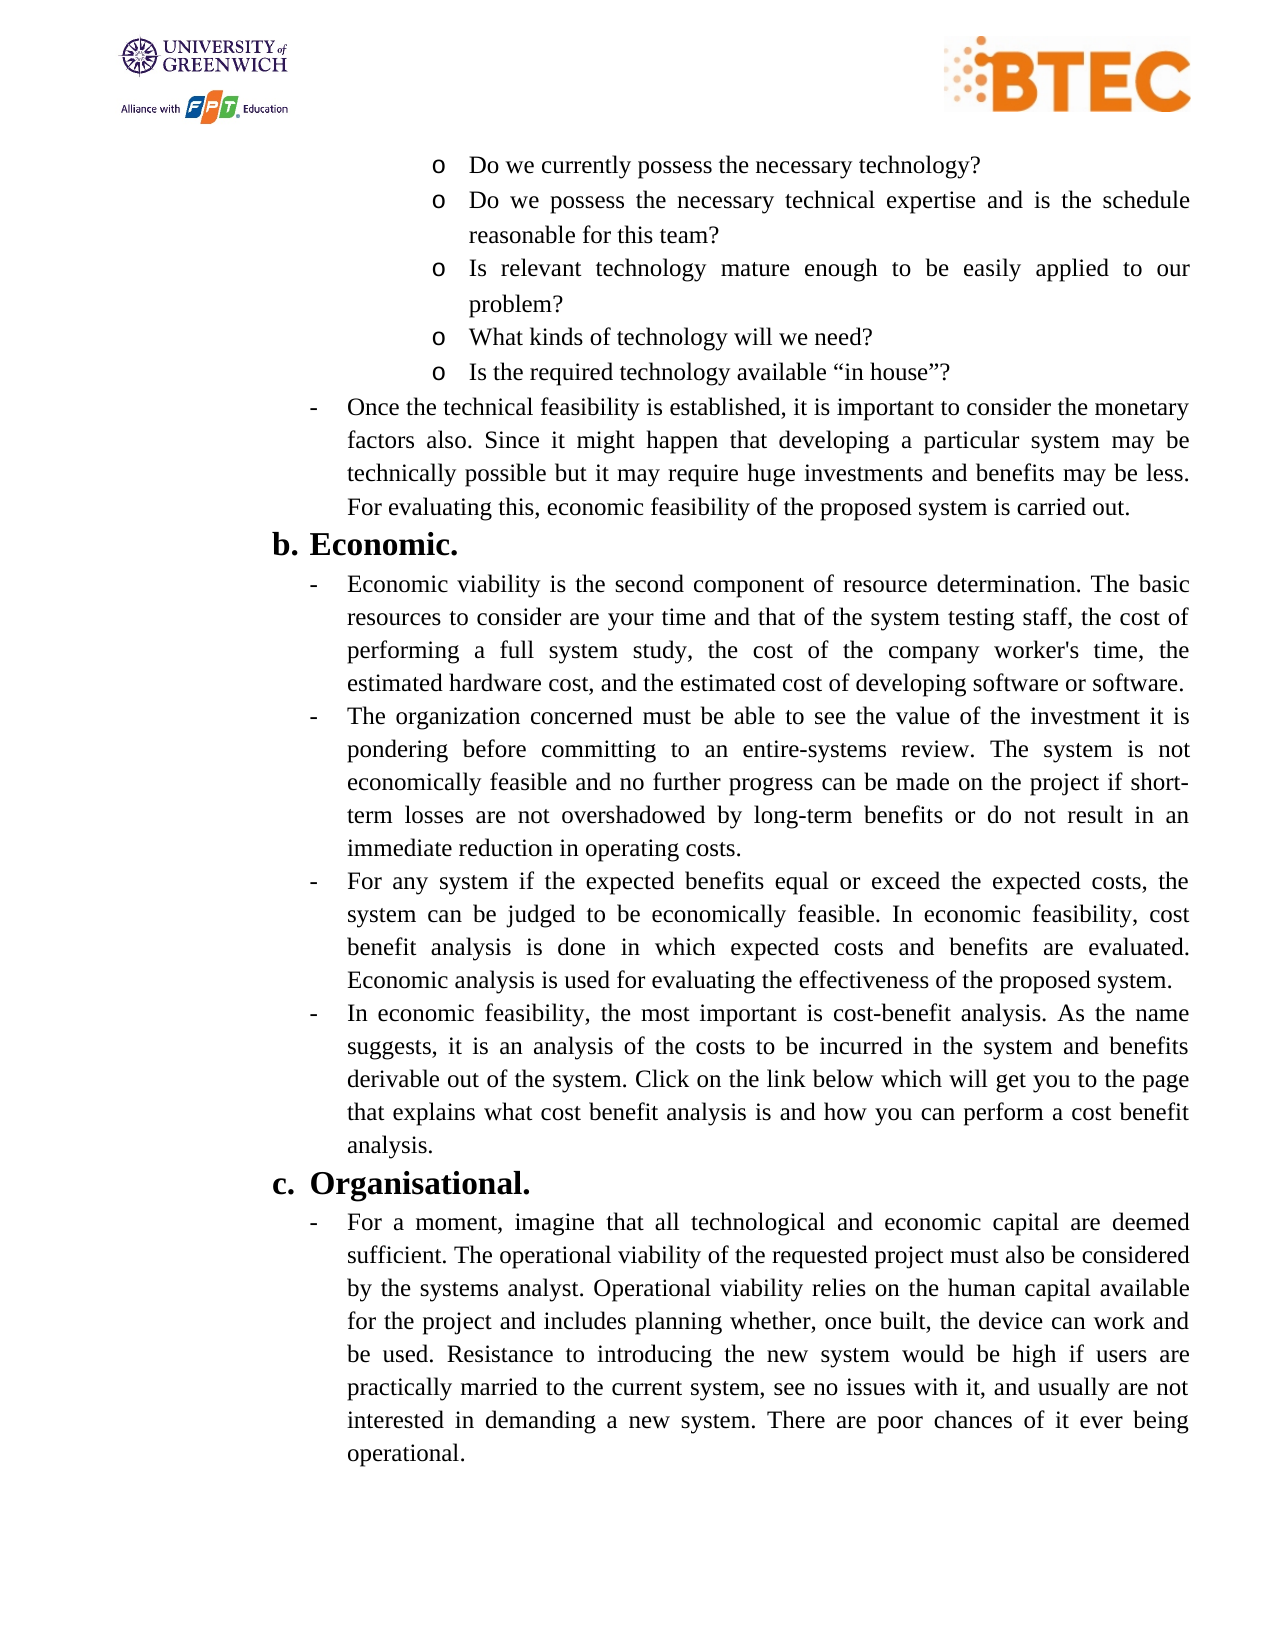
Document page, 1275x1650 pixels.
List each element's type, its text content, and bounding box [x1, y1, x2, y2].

list Organisational. [272, 1163, 1191, 1201]
list For a moment, imagine that all technological and economic capital are deemed sufficient. The operational viability of the requested project must also be considered by the systems analyst. Operational viability relies on the human capital available for the project and includes planning whether, once built, the device can work and be used. Resistance to introducing the new system would be high if users are practically married to the current system, see no issues with it, and usually are not interested in demanding a new system. There are poor chances of it ever being operational. [309, 1207, 1191, 1467]
picture [107, 23, 300, 135]
picture [943, 36, 1191, 112]
list Economic. [272, 524, 1191, 563]
list Once the technical feasibility is established, it is important to consider the monetary factors also. Since it might happen that developing a particular system may be technically possible but it may require huge investments and benefits may be less. For evaluating this, economic feasibility of the proposed system is carried out. [309, 392, 1191, 520]
list Economic viability is the second component of resource determination. The basic resources to consider are your time and that of the system testing staff, the cost of performing a full system study, the cost of the company worker's time, the estimated hardware cost, and the estimated cost of developing software or software. [309, 569, 1191, 696]
list In economic feasibility, the most important is cost-benefit analysis. As the name suggests, it is an analysis of the costs to be incurred in the system and benefits derivable out of the system. Click on the link below which will get you to the page that explains what cost benefit analysis is and how you can perform a cost benefit analysis. [309, 998, 1191, 1159]
list Is the required technology available “in house”? [431, 357, 1191, 388]
list What kinds of technology will we need? [431, 322, 1191, 352]
list The organization concerned must be able to see the value of the investment it is pondering before committing to an entire-systems review. The system is not economically feasible and no further progress can be made on the project if short-term losses are not overshadowed by long-term benefits or do not result in an immediate reduction in operating costs. [309, 701, 1191, 862]
list Do we currently possess the necessary technology? [431, 150, 1191, 181]
list For any system if the expected benefits equal or exceed the expected costs, the system can be judged to be economically feasible. In economic feasibility, cost benefit analysis is done in which expected costs and benefits are evaluated. Economic analysis is used for evaluating the effectiveness of the proposed system. [309, 866, 1191, 994]
list Do we possess the necessary technical expertise and is the schedule reasonable for this team? [431, 185, 1191, 249]
list Is relevant technology mature enough to be easily applied to our problem? [431, 253, 1191, 317]
